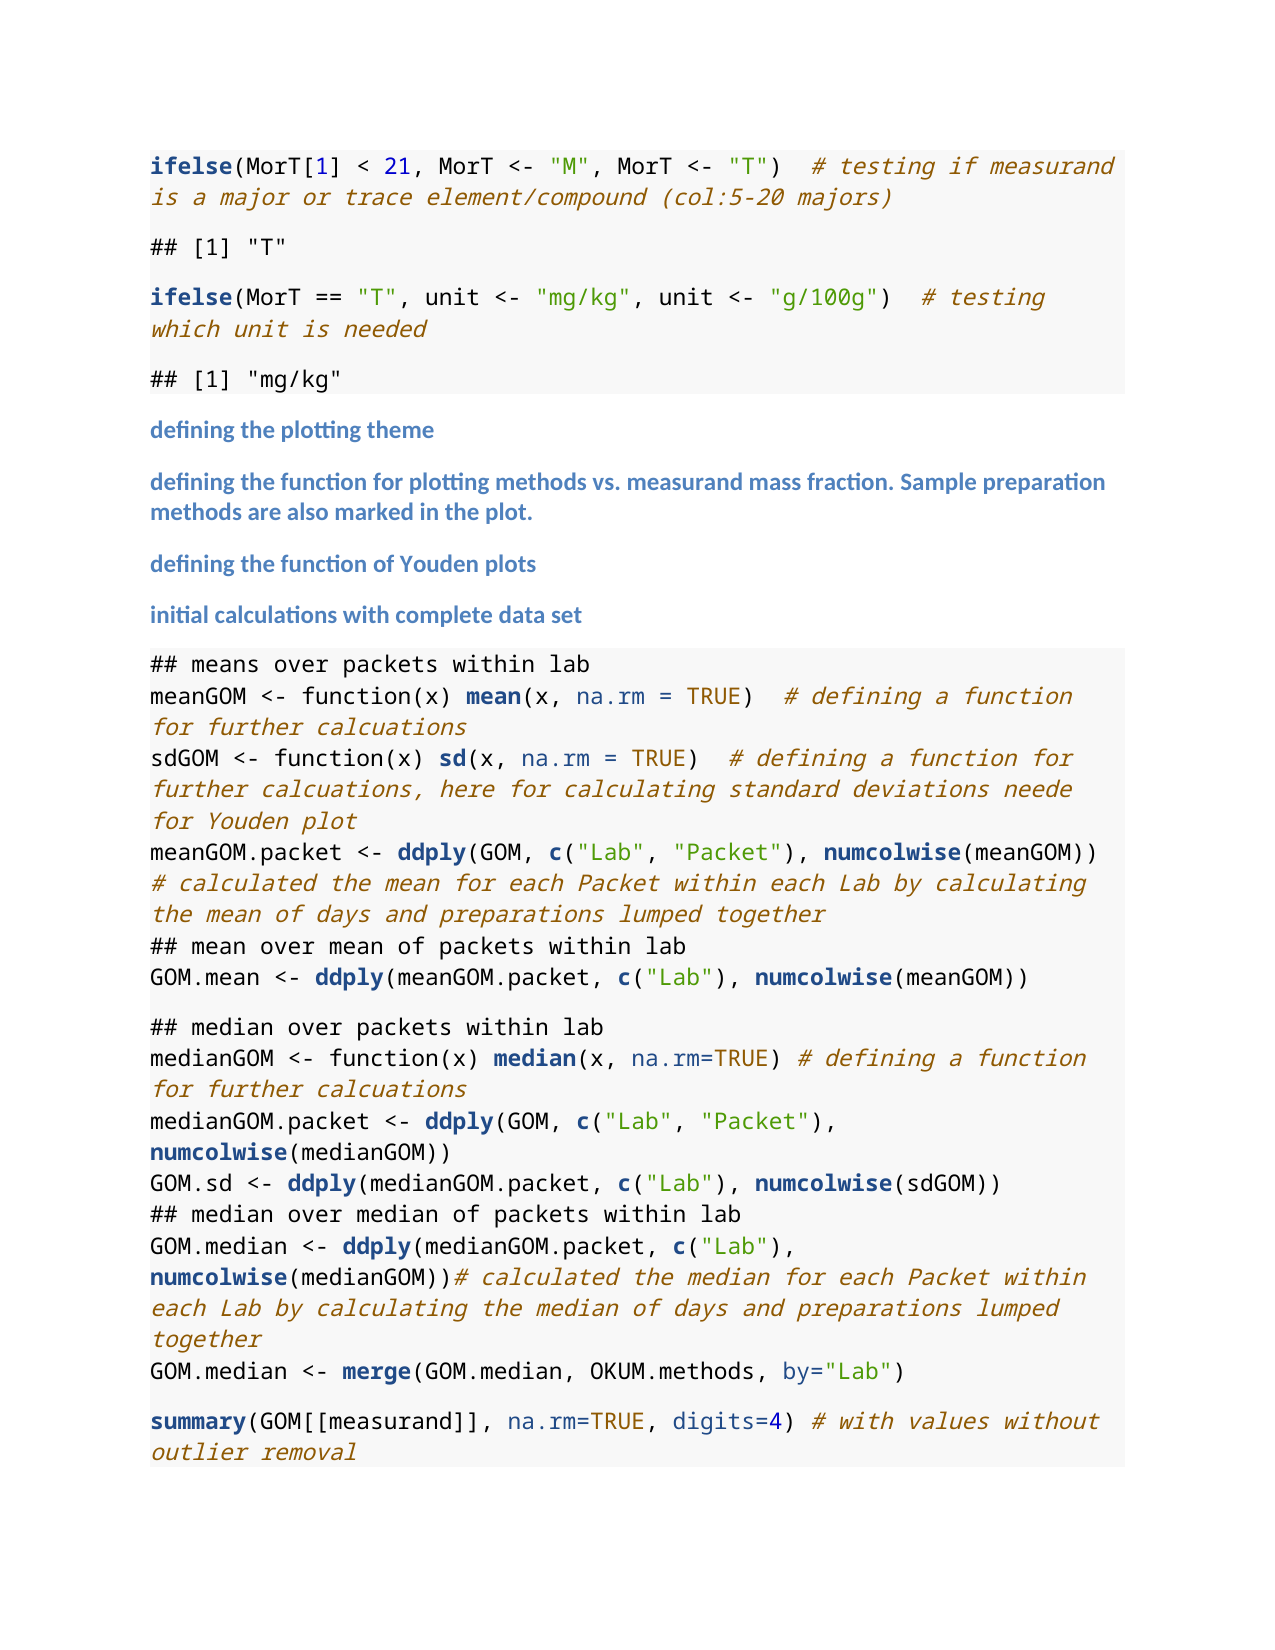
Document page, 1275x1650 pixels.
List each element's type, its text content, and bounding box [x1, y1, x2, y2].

subtitle defining the function of Youden plots [150, 548, 1125, 578]
text ## [1] "T" [150, 231, 1125, 262]
text ## median over packets within lab medianGOM <- function(x) median(x, na.rm=TRUE) # defining a function for further calcuations medianGOM.packet <- ddply(GOM, c("Lab", "Packet"), numcolwise(medianGOM)) GOM.sd <- ddply(medianGOM.packet, c("Lab"), numcolwise(sdGOM)) ## median over median of packets within lab GOM.median <- ddply(medianGOM.packet, c("Lab"), numcolwise(medianGOM))# calculated the median for each Packet within each Lab by calculating the median of days and preparations lumped together GOM.median <- merge(GOM.median, OKUM.methods, by="Lab") [150, 1011, 1125, 1386]
text ## [1] "mg/kg" [150, 362, 1125, 394]
subtitle defining the function for plotting methods vs. measurand mass fraction. Sample preparation methods are also marked in the plot. [150, 466, 1125, 527]
subtitle initial calculations with complete data set [150, 599, 1125, 630]
text summary(GOM[[measurand]], na.rm=TRUE, digits=4) # with values without outlier removal [356, 1405, 1125, 1467]
subtitle defining the plotting theme [150, 414, 1125, 445]
text ifelse(MorT == "T", unit <- "mg/kg", unit <- "g/100g") # testing which unit is needed [150, 281, 1125, 344]
text ## means over packets within lab meanGOM <- function(x) mean(x, na.rm = TRUE) # defining a function for further calcuations sdGOM <- function(x) sd(x, na.rm = TRUE) # defining a function for further calcuations, here for calculating standard deviations neede for Youden plot meanGOM.packet <- ddply(GOM, c("Lab", "Packet"), numcolwise(meanGOM)) # calculated the mean for each Packet within each Lab by calculating the mean of days and preparations lumped together ## mean over mean of packets within lab GOM.mean <- ddply(meanGOM.packet, c("Lab"), numcolwise(meanGOM)) [150, 648, 1125, 992]
